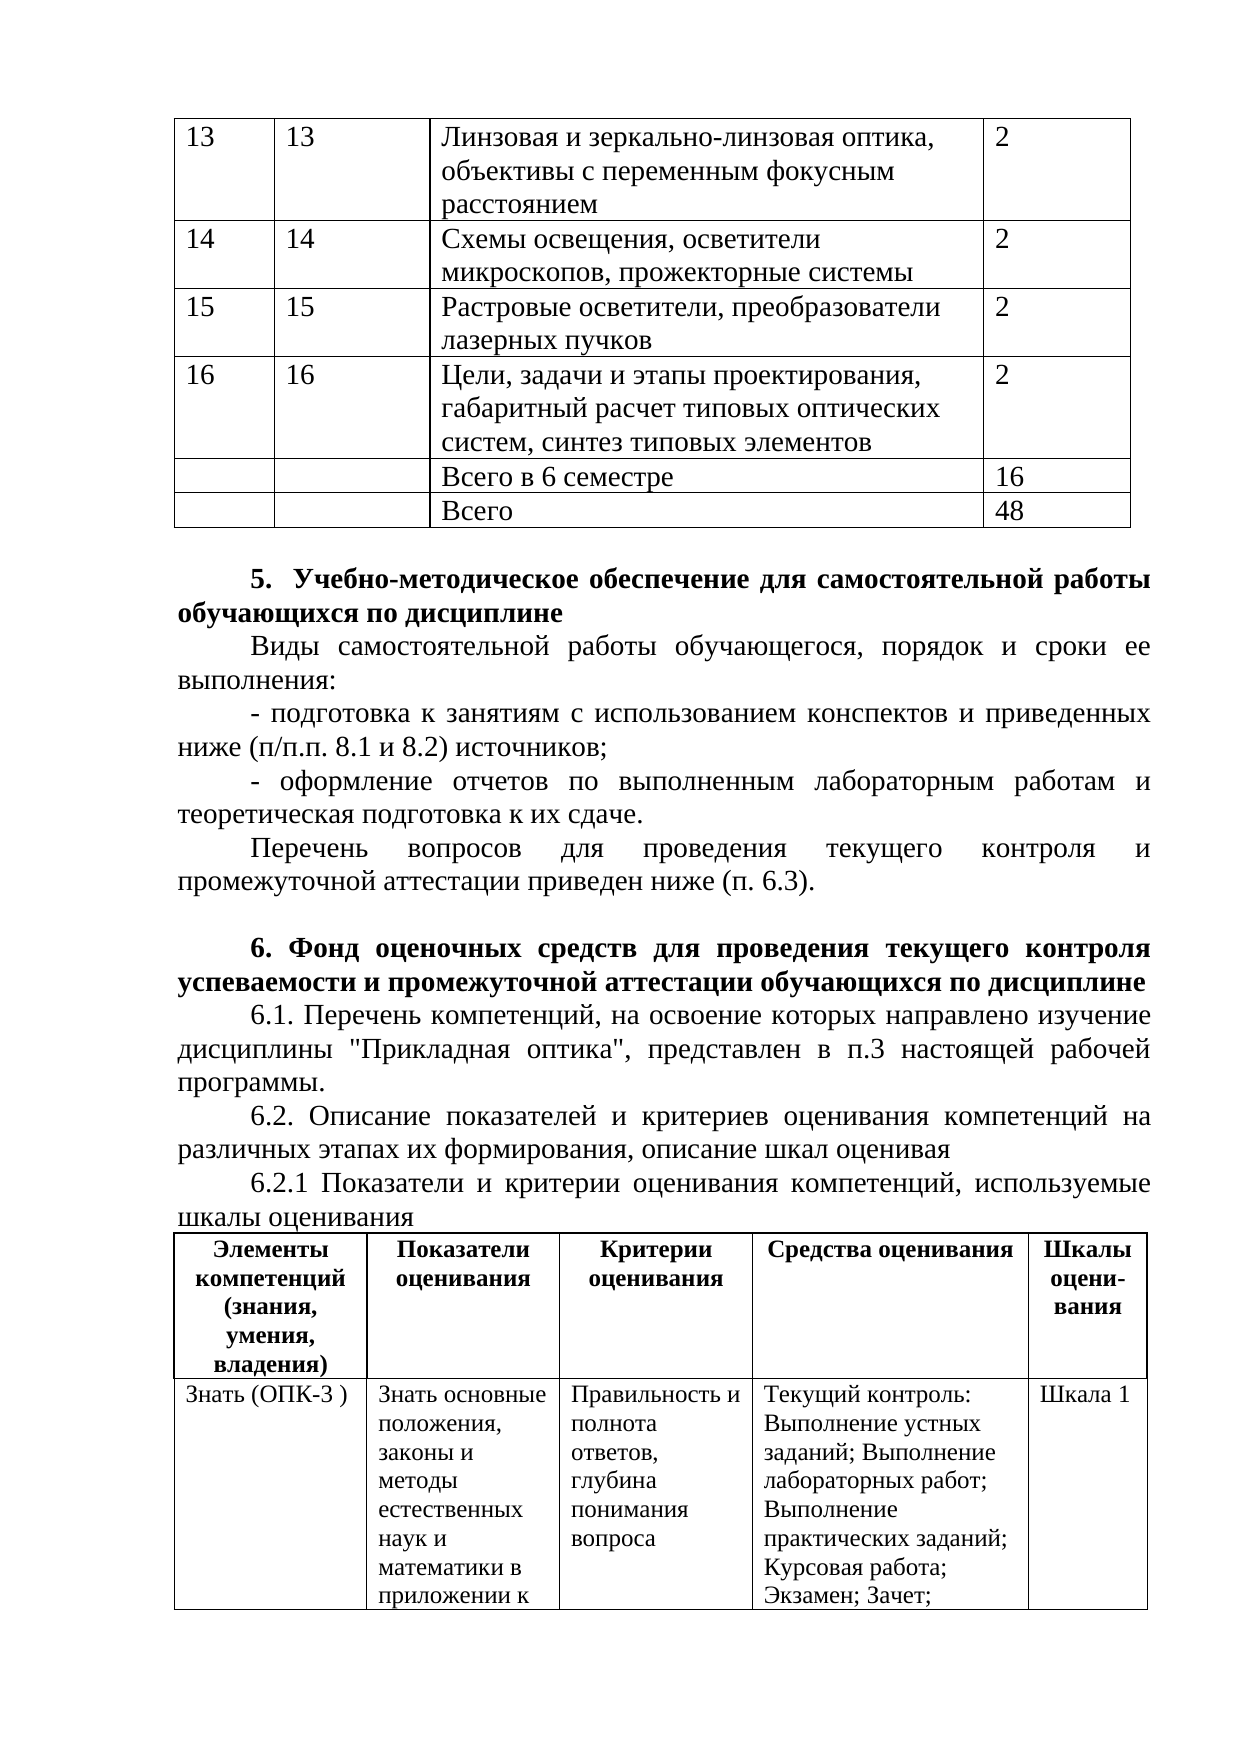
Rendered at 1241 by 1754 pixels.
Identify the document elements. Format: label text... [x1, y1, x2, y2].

table_cell [175, 493, 274, 527]
text Виды самостоятельной работы обучающегося, порядок и сроки ее выполнения: [177, 628, 1152, 696]
table_cell Цели, задачи и этапы проектирования, габаритный расчет типовых оптических систем, синтез типовых элементов [431, 357, 983, 458]
table_header Показатели оценивания [368, 1234, 559, 1378]
table_header Элементы компетенций (знания, умения, владения) [175, 1234, 366, 1378]
table_header Шкалы оцени-вания [1029, 1234, 1146, 1378]
table_cell Знать (ОПК-3 ) [175, 1379, 366, 1609]
table_cell Шкала 1 [1029, 1379, 1147, 1609]
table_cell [367, 1379, 559, 1609]
text 5. Учебно-методическое обеспечение для самостоятельной работы обучающихся по дисциплине [177, 561, 1152, 628]
table_cell 15 [275, 289, 429, 356]
table_cell Всего в 6 семестре [431, 459, 983, 492]
table_cell 16 [275, 357, 429, 458]
table_cell [275, 459, 429, 492]
table_cell 16 [984, 459, 1130, 492]
table_cell 2 [984, 357, 1130, 458]
text - оформление отчетов по выполненным лабораторным работам и теоретическая подготовка к их сдаче. [177, 763, 1152, 830]
table_cell 2 [984, 289, 1130, 356]
table_cell [275, 493, 429, 527]
table_cell Растровые осветители, преобразователи лазерных пучков [431, 289, 983, 356]
table_cell Схемы освещения, осветители микроскопов, прожекторные системы [431, 221, 983, 288]
table_header Критерии оценивания [560, 1234, 752, 1378]
table_cell Всего [431, 493, 983, 527]
table_cell 15 [175, 289, 274, 356]
text 6. Фонд оценочных средств для проведения текущего контроля успеваемости и промежуточной аттестации обучающихся по дисциплине [177, 930, 1152, 997]
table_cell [560, 1379, 752, 1609]
text Перечень вопросов для проведения текущего контроля и промежуточной аттестации приведен ниже (п. 6.3). [177, 830, 1152, 897]
table_cell 13 [175, 119, 274, 220]
text - подготовка к занятиям с использованием конспектов и приведенных ниже (п/п.п. 8.1 и 8.2) источников; [177, 696, 1152, 763]
table_header Средства оценивания [753, 1234, 1028, 1378]
table_cell 2 [984, 221, 1130, 288]
text 6.2.1 Показатели и критерии оценивания компетенций, используемые шкалы оценивания [177, 1165, 1152, 1232]
text 6.2. Описание показателей и критериев оценивания компетенций на различных этапах их формирования, описание шкал оценивая [177, 1098, 1152, 1165]
text 6.1. Перечень компетенций, на освоение которых направлено изучение дисциплины "Прикладная оптика", представлен в п.3 настоящей рабочей программы. [177, 997, 1152, 1098]
table_cell 14 [275, 221, 429, 288]
table_cell 16 [175, 357, 274, 458]
table_cell 48 [984, 493, 1130, 527]
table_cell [431, 119, 983, 220]
table_cell [175, 459, 274, 492]
table_cell 13 [275, 119, 429, 220]
table_cell 14 [175, 221, 274, 288]
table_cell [753, 1379, 1028, 1609]
table_cell 2 [984, 119, 1130, 220]
